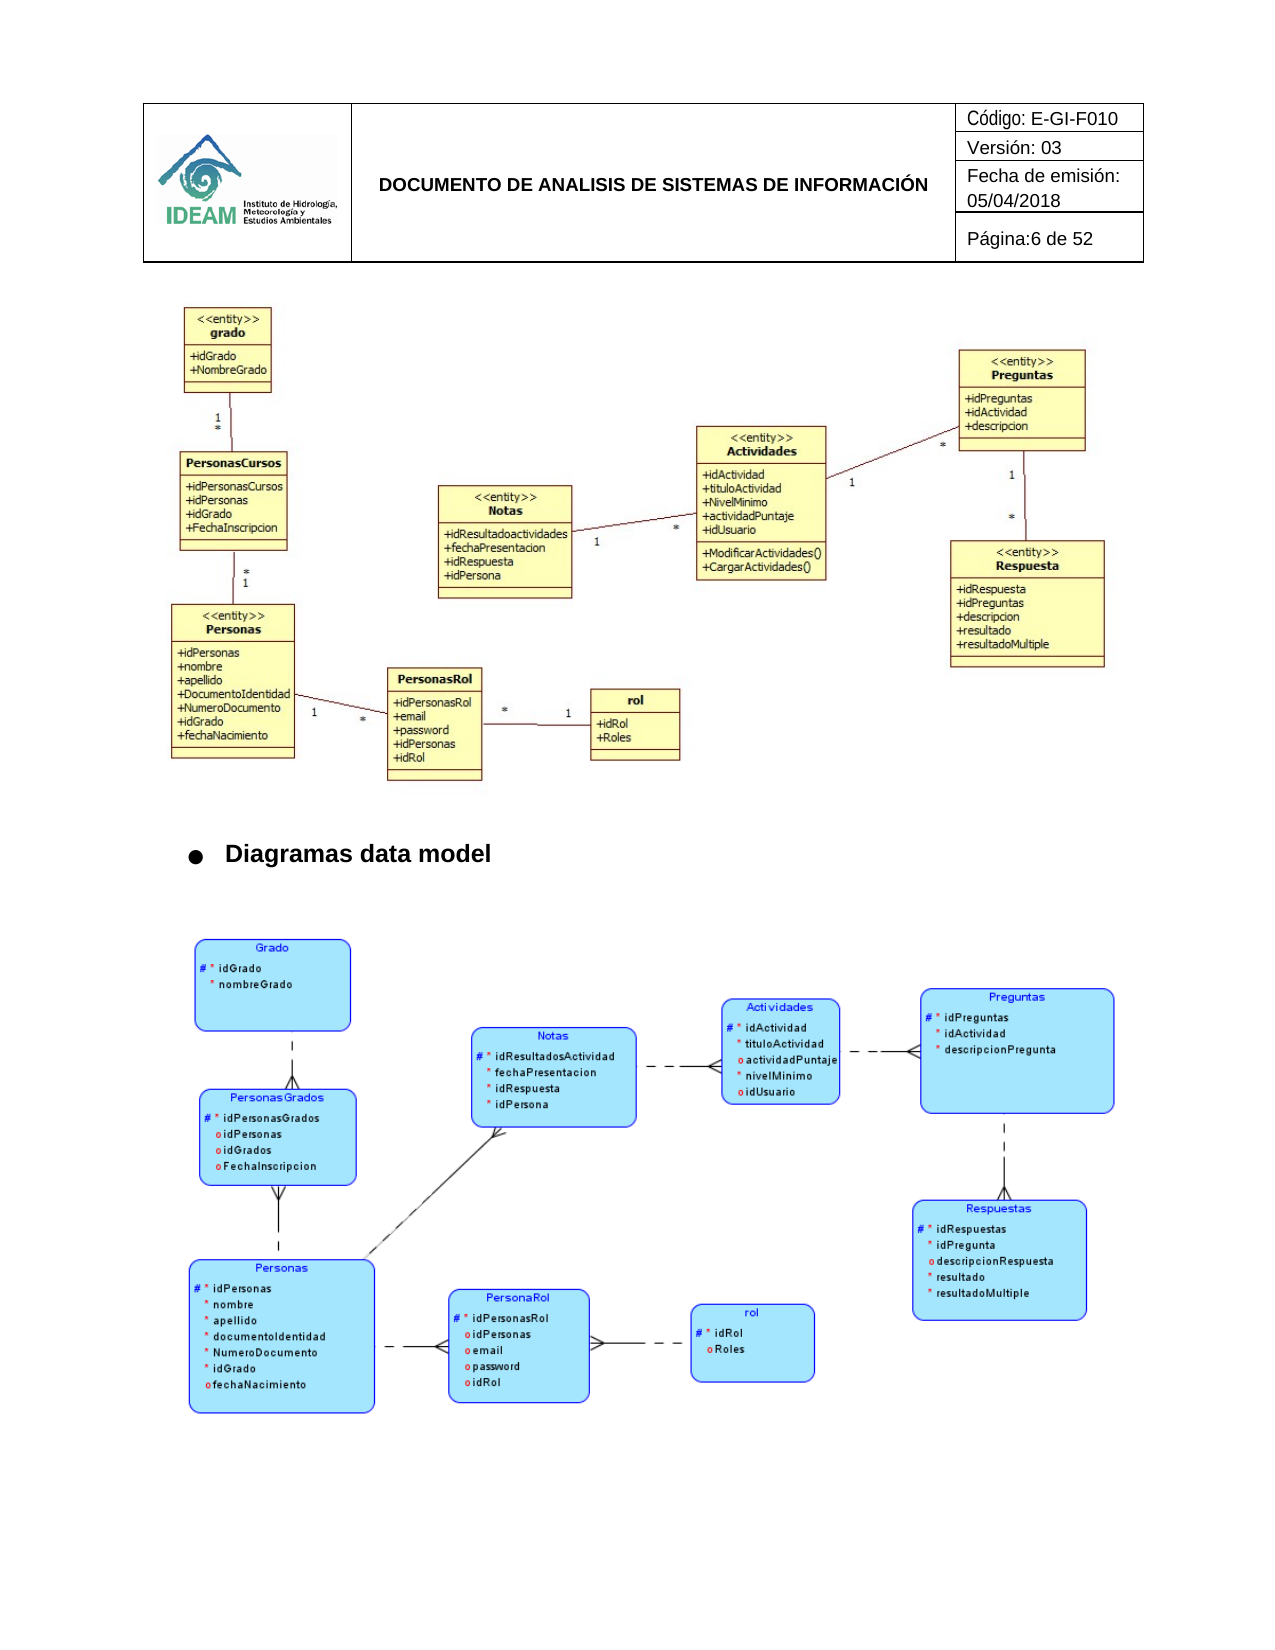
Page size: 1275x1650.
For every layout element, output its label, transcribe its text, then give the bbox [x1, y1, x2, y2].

subtitle Diagramas data model [187, 839, 1125, 868]
picture [150, 286, 1125, 802]
picture [150, 899, 1125, 1425]
picture [155, 134, 340, 231]
